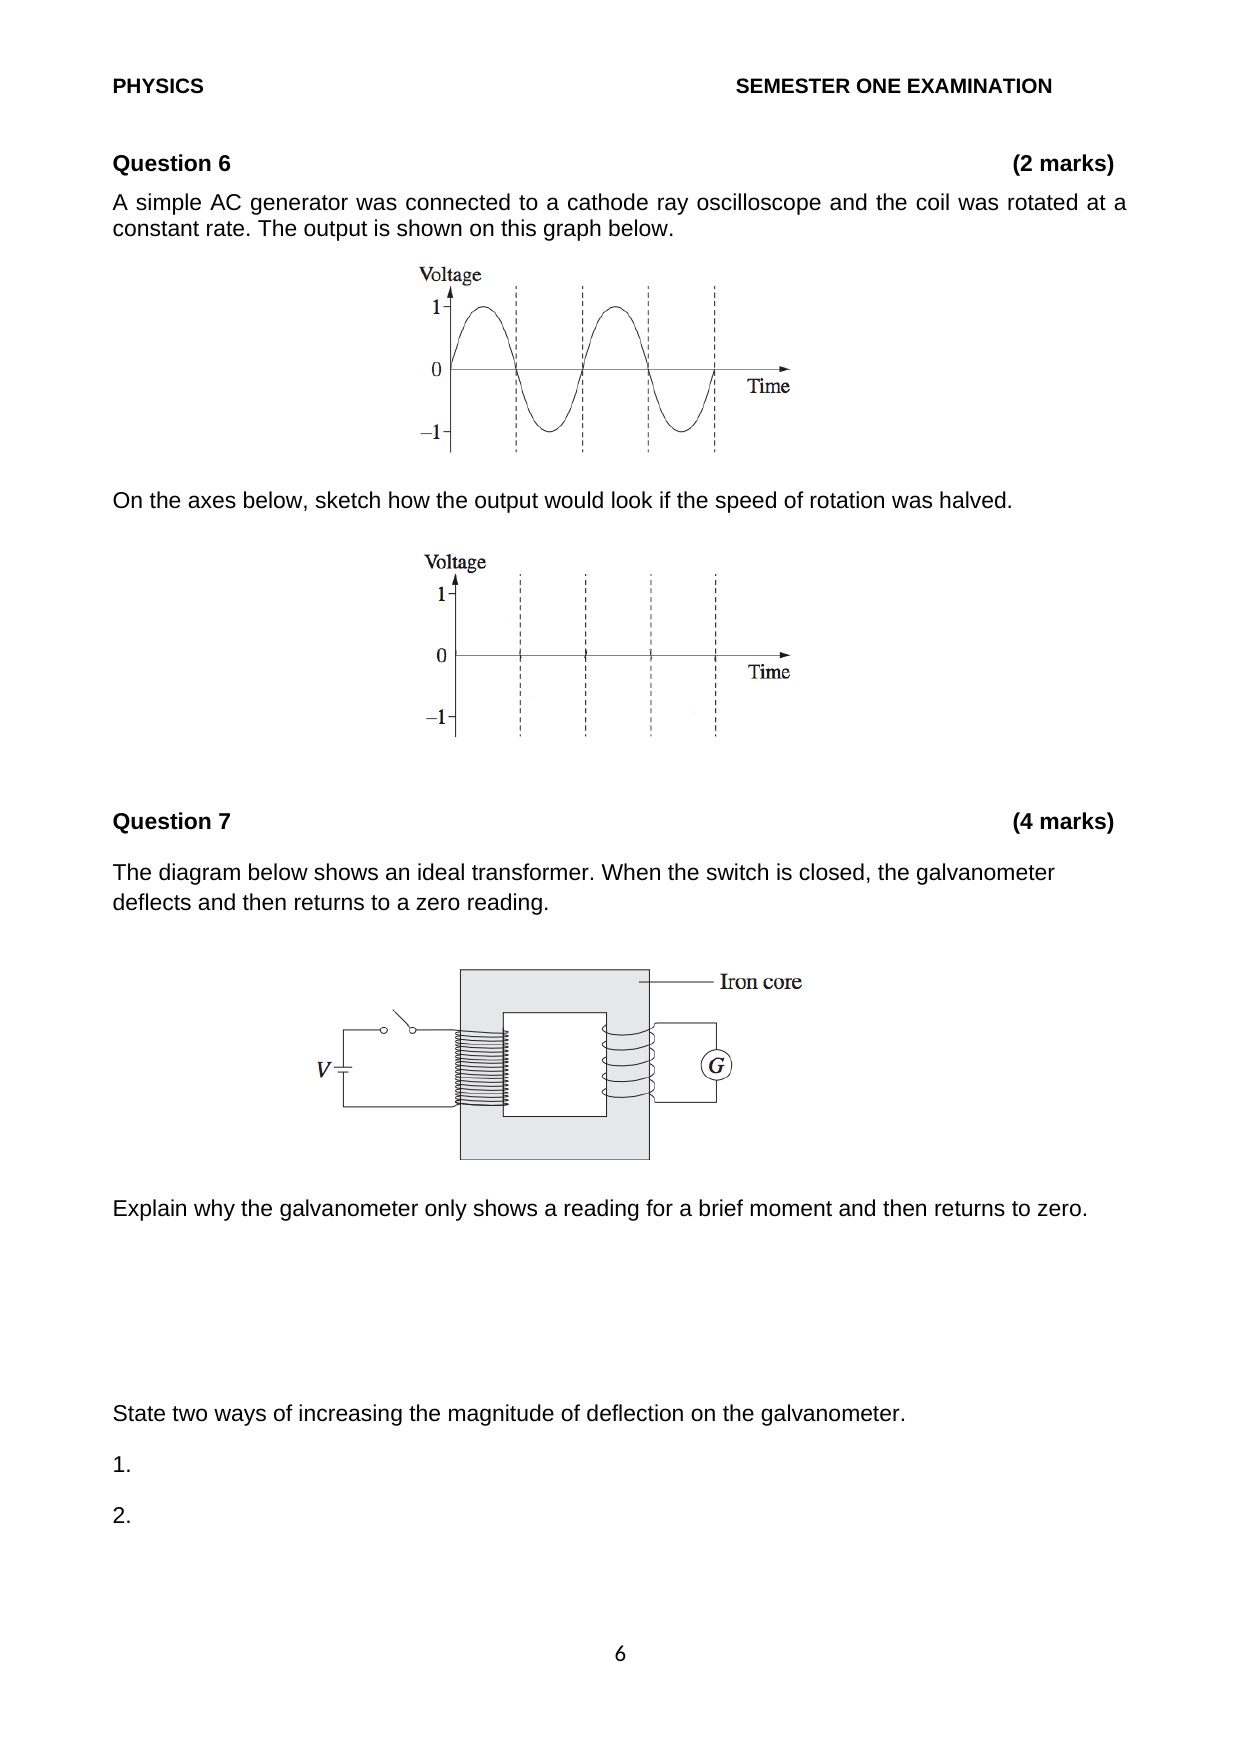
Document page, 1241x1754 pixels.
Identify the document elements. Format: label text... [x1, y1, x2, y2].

text Question 7 (4 marks) [112, 808, 1128, 834]
text Question 6 (2 marks) [112, 150, 1128, 176]
text State two ways of increasing the magnitude of deflection on the galvanometer. [112, 1399, 1128, 1426]
picture [411, 540, 800, 759]
text 1. [112, 1451, 1128, 1477]
text Explain why the galvanometer only shows a reading for a brief moment and then returns to zero. [112, 1195, 1128, 1222]
text A simple AC generator was connected to a cathode ray oscilloscope and the coil was rotated at a constant rate. The output is shown on this graph below. [112, 189, 1128, 242]
text The diagram below shows an ideal transformer. When the switch is closed, the galvanometer deflects and then returns to a zero reading. [112, 859, 1128, 916]
picture [389, 254, 817, 478]
text On the axes below, sketch how the output would look if the speed of rotation was halved. [112, 487, 1128, 513]
text 2. [112, 1502, 1128, 1528]
picture [303, 946, 807, 1176]
